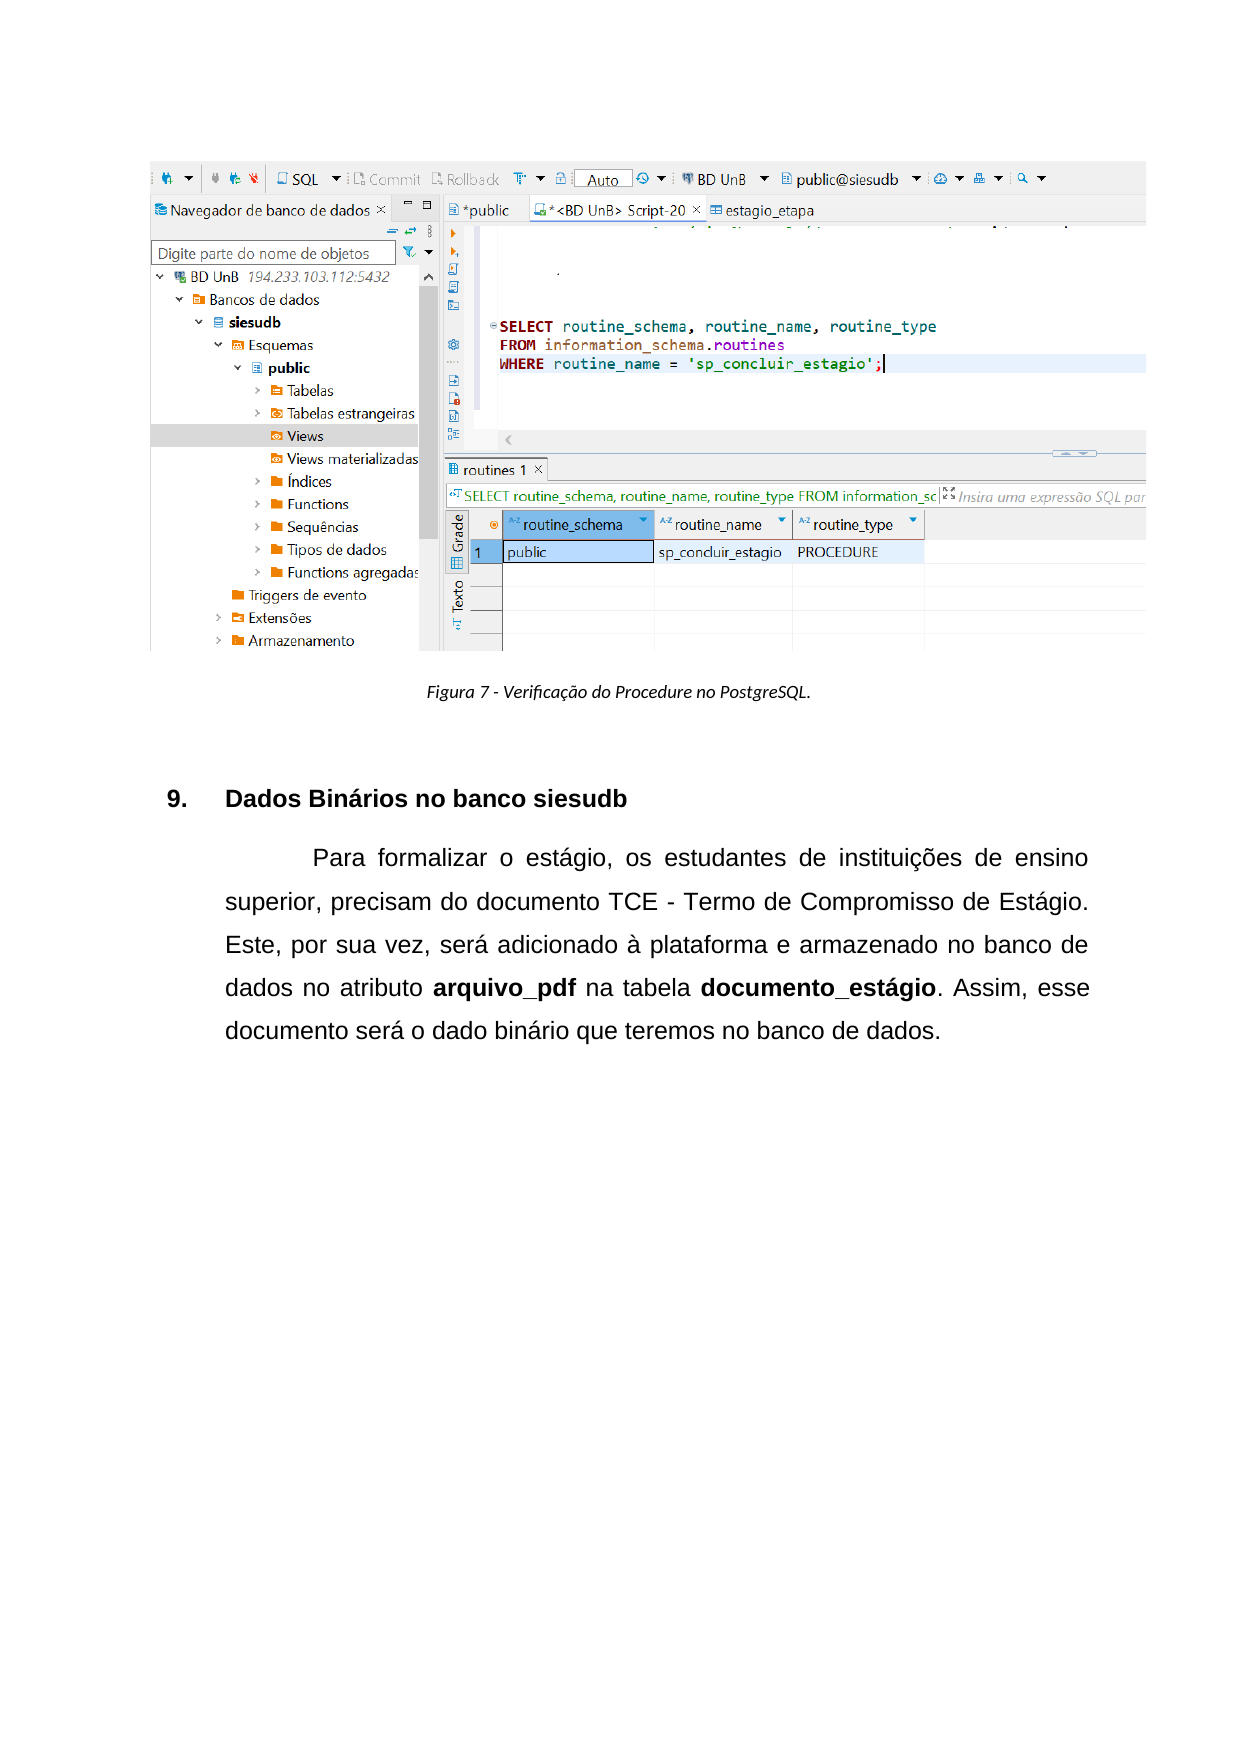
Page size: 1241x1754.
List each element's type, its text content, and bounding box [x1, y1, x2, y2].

picture [150, 161, 1147, 651]
list Dados Binários no banco siesudb [187, 784, 1090, 812]
text Para formalizar o estágio, os estudantes de instituições de ensino superior, precisam do documento TCE - Termo de Compromisso de Estágio. Este, por sua vez, será adicionado à plataforma e armazenado no banco de dados no atributo arquivo_pdf na tabela documento_estágio. Assim, esse documento será o dado binário que teremos no banco de dados. [225, 843, 1090, 1045]
subtitle Figura 7 - Verificação do Procedure no PostgreSQL. [150, 680, 1090, 703]
